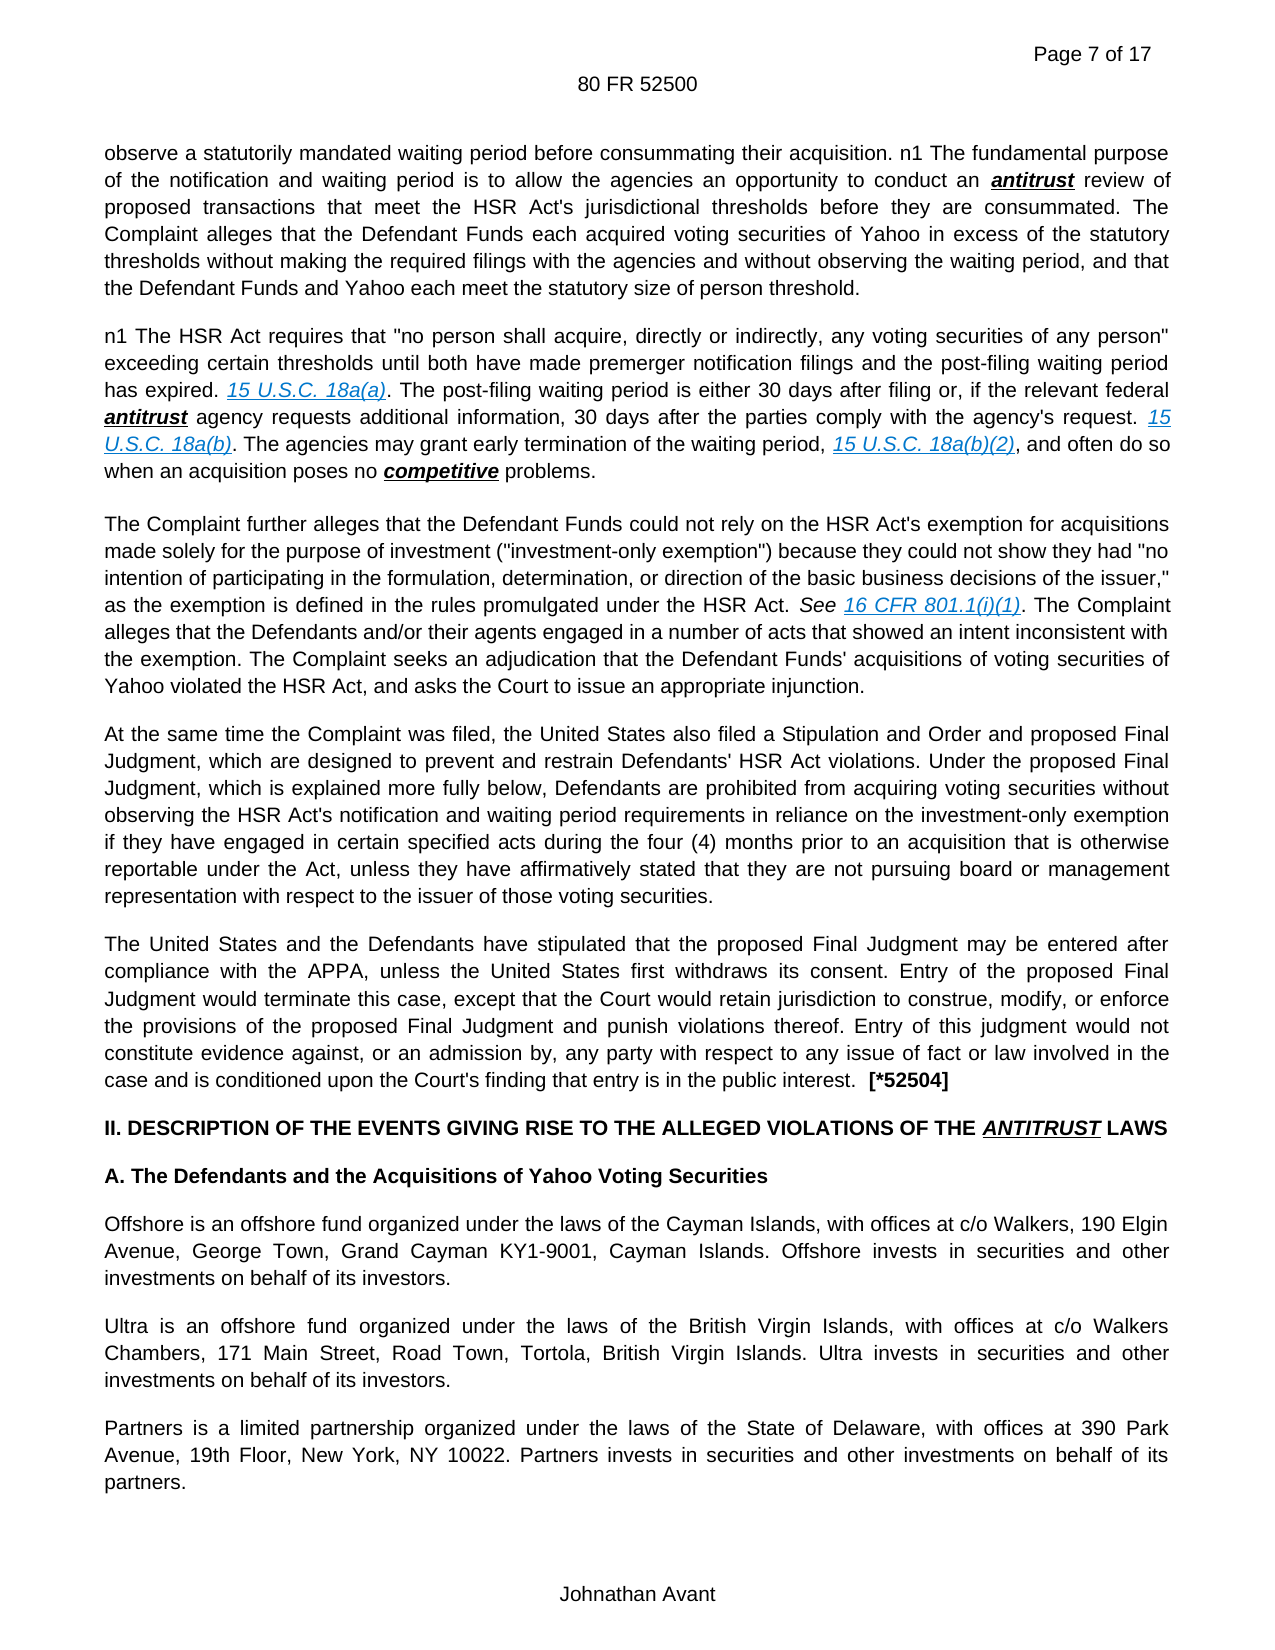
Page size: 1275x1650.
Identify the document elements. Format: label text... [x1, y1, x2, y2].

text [104, 137, 1171, 300]
text The United States and the Defendants have stipulated that the proposed Final Judgment may be entered after compliance with the APPA, unless the United States first withdraws its consent. Entry of the proposed Final Judgment would terminate this case, except that the Court would retain jurisdiction to construe, modify, or enforce the provisions of the proposed Final Judgment and punish violations thereof. Entry of this judgment would not constitute evidence against, or an admission by, any party with respect to any issue of fact or law involved in the case and is conditioned upon the Court's finding that entry is in the public interest. [*52504] [104, 929, 1171, 1092]
text Partners is a limited partnership organized under the laws of the State of Delaware, with offices at 390 Park Avenue, 19th Floor, New York, NY 10022. Partners invests in securities and other investments on behalf of its partners. [104, 1412, 1171, 1494]
text Offshore is an offshore fund organized under the laws of the Cayman Islands, with offices at c/o Walkers, 190 Elgin Avenue, George Town, Grand Cayman KY1-9001, Cayman Islands. Offshore invests in securities and other investments on behalf of its investors. [104, 1208, 1171, 1289]
text n1 The HSR Act requires that "no person shall acquire, directly or indirectly, any voting securities of any person" exceeding certain thresholds until both have made premerger notification filings and the post-filing waiting period has expired. 15 U.S.C. 18a(a). The post-filing waiting period is either 30 days after filing or, if the relevant federal antitrust agency requests additional information, 30 days after the parties comply with the agency's request. 15 U.S.C. 18a(b). The agencies may grant early termination of the waiting period, 15 U.S.C. 18a(b)(2), and often do so when an acquisition poses no competitive problems. [104, 321, 1171, 483]
text II. DESCRIPTION OF THE EVENTS GIVING RISE TO THE ALLEGED VIOLATIONS OF THE ANTITRUST LAWS [104, 1112, 1171, 1139]
text A. The Defendants and the Acquisitions of Yahoo Voting Securities [104, 1160, 1171, 1187]
text At the same time the Complaint was filed, the United States also filed a Stipulation and Order and proposed Final Judgment, which are designed to prevent and restrain Defendants' HSR Act violations. Under the proposed Final Judgment, which is explained more fully below, Defendants are prohibited from acquiring voting securities without observing the HSR Act's notification and waiting period requirements in reliance on the investment-only exemption if they have engaged in certain specified acts during the four (4) months prior to an acquisition that is otherwise reportable under the Act, unless they have affirmatively stated that they are not pursuing board or management representation with respect to the issuer of those voting securities. [104, 719, 1171, 908]
text The Complaint further alleges that the Defendant Funds could not rely on the HSR Act's exemption for acquisitions made solely for the purpose of investment ("investment-only exemption") because they could not show they had "no intention of participating in the formulation, determination, or direction of the basic business decisions of the issuer," as the exemption is defined in the rules promulgated under the HSR Act. See 16 CFR 801.1(i)(1). The Complaint alleges that the Defendants and/or their agents engaged in a number of acts that showed an intent inconsistent with the exemption. The Complaint seeks an adjudication that the Defendant Funds' acquisitions of voting securities of Yahoo violated the HSR Act, and asks the Court to issue an appropriate injunction. [104, 508, 1171, 698]
text Ultra is an offshore fund organized under the laws of the British Virgin Islands, with offices at c/o Walkers Chambers, 171 Main Street, Road Town, Tortola, British Virgin Islands. Ultra invests in securities and other investments on behalf of its investors. [104, 1310, 1171, 1392]
